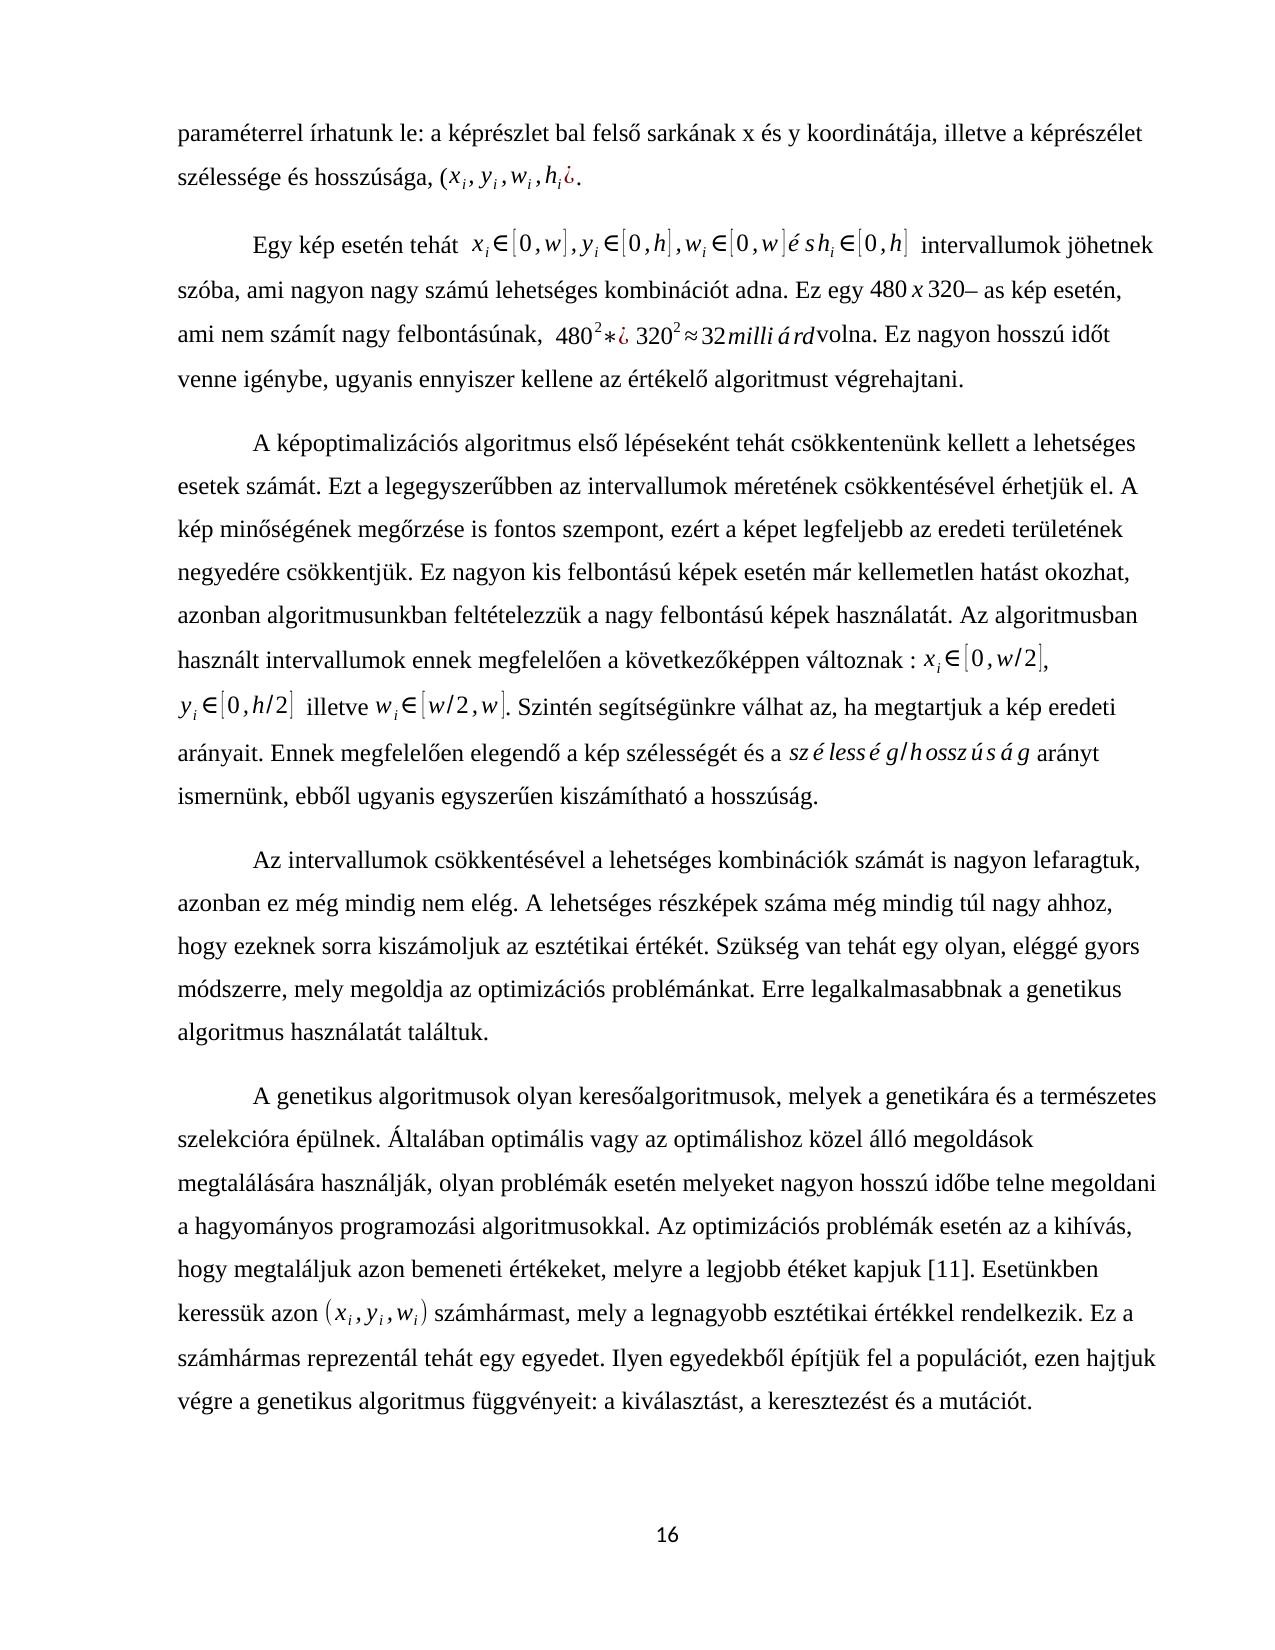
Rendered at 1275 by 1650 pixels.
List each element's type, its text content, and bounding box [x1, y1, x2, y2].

text Az intervallumok csökkentésével a lehetséges kombinációk számát is nagyon lefaragtuk, azonban ez még mindig nem elég. A lehetséges részképek száma még mindig túl nagy ahhoz, hogy ezeknek sorra kiszámoljuk az esztétikai értékét. Szükség van tehát egy olyan, eléggé gyors módszerre, mely megoldja az optimizációs problémánkat. Erre legalkalmasabbnak a genetikus algoritmus használatát találtuk. [177, 845, 1157, 1046]
text A genetikus algoritmusok olyan keresőalgoritmusok, melyek a genetikára és a természetes szelekcióra épülnek. Általában optimális vagy az optimálishoz közel álló megoldások megtalálására használják, olyan problémák esetén melyeket nagyon hosszú időbe telne megoldani a hagyományos programozási algoritmusokkal. Az optimizációs problémák esetén az a kihívás, hogy megtaláljuk azon bemeneti értékeket, melyre a legjobb étéket kapjuk [11]. Esetünkben keressük azon számhármast, mely a legnagyobb esztétikai értékkel rendelkezik. Ez a számhármas reprezentál tehát egy egyedet. Ilyen egyedekből építjük fel a populációt, ezen hajtjuk végre a genetikus algoritmus függvényeit: a kiválasztást, a keresztezést és a mutációt. [177, 1081, 1157, 1415]
text Egy kép esetén tehát intervallumok jöhetnek szóba, ami nagyon nagy számú lehetséges kombinációt adna. Ez egy – as kép esetén, ami nem számít nagy felbontásúnak, volna. Ez nagyon hosszú időt venne igénybe, ugyanis ennyiszer kellene az értékelő algoritmust végrehajtani. [177, 228, 1157, 392]
text A képoptimalizációs algoritmus első lépéseként tehát csökkentenünk kellett a lehetséges esetek számát. Ezt a legegyszerűbben az intervallumok méretének csökkentésével érhetjük el. A kép minőségének megőrzése is fontos szempont, ezért a képet legfeljebb az eredeti területének negyedére csökkentjük. Ez nagyon kis felbontású képek esetén már kellemetlen hatást okozhat, azonban algoritmusunkban feltételezzük a nagy felbontású képek használatát. Az algoritmusban használt intervallumok ennek megfelelően a következőképpen változnak : , illetve . Szintén segítségünkre válhat az, ha megtartjuk a kép eredeti arányait. Ennek megfelelően elegendő a kép szélességét és a arányt ismernünk, ebből ugyanis egyszerűen kiszámítható a hosszúság. [177, 428, 1157, 810]
